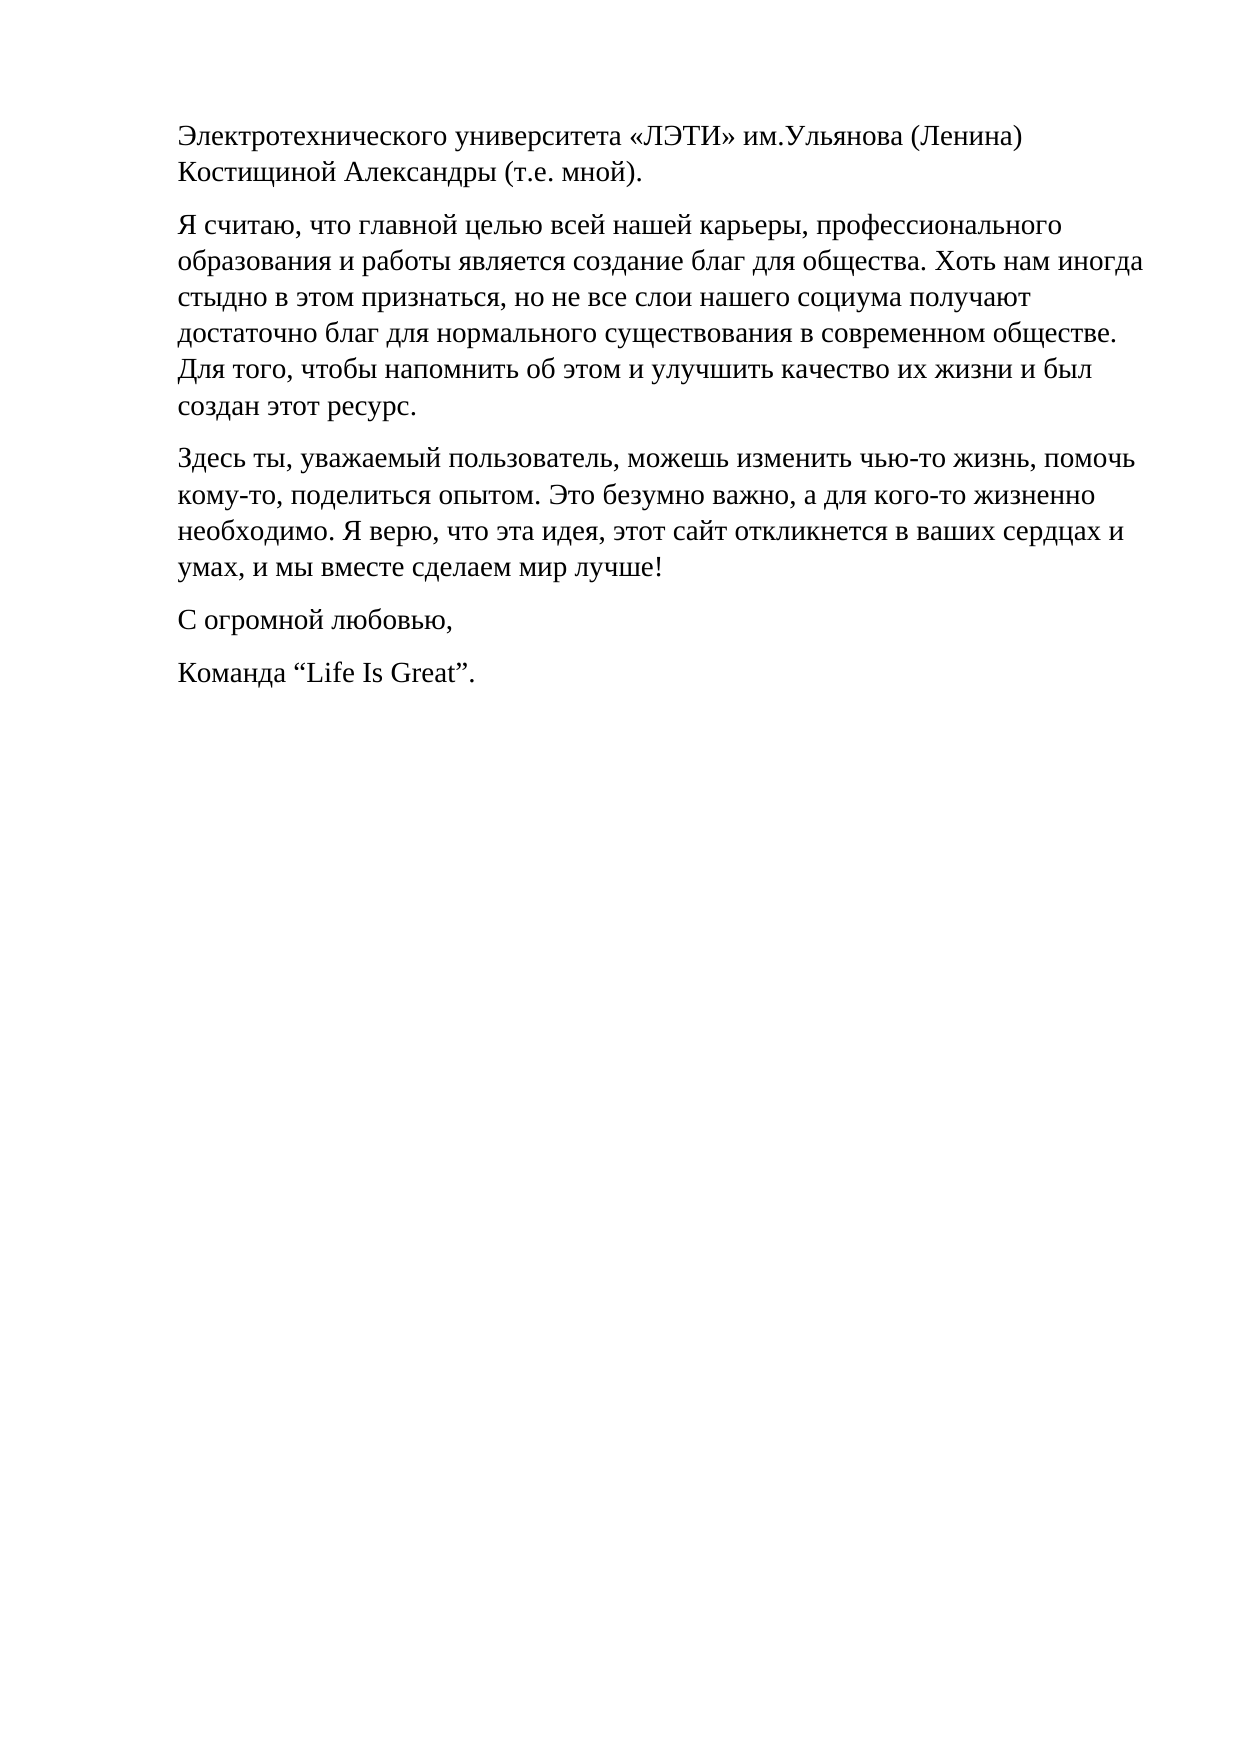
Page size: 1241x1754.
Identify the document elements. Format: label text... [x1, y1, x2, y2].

text Я считаю, что главной целью всей нашей карьеры, профессионального образования и работы является создание благ для общества. Хоть нам иногда стыдно в этом признаться, но не все слои нашего социума получают достаточно благ для нормального существования в современном обществе. Для того, чтобы напомнить об этом и улучшить качество их жизни и был создан этот ресурс. [177, 207, 1152, 421]
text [177, 118, 1152, 188]
text Команда “Life Is Great”. [177, 655, 1152, 688]
text С огромной любовью, [177, 602, 1152, 635]
text Здесь ты, уважаемый пользователь, можешь изменить чью-то жизнь, помочь кому-то, поделиться опытом. Это безумно важно, а для кого-то жизненно необходимо. Я верю, что эта идея, этот сайт откликнется в ваших сердцах и умах, и мы вместе сделаем мир лучше! [177, 441, 1152, 583]
